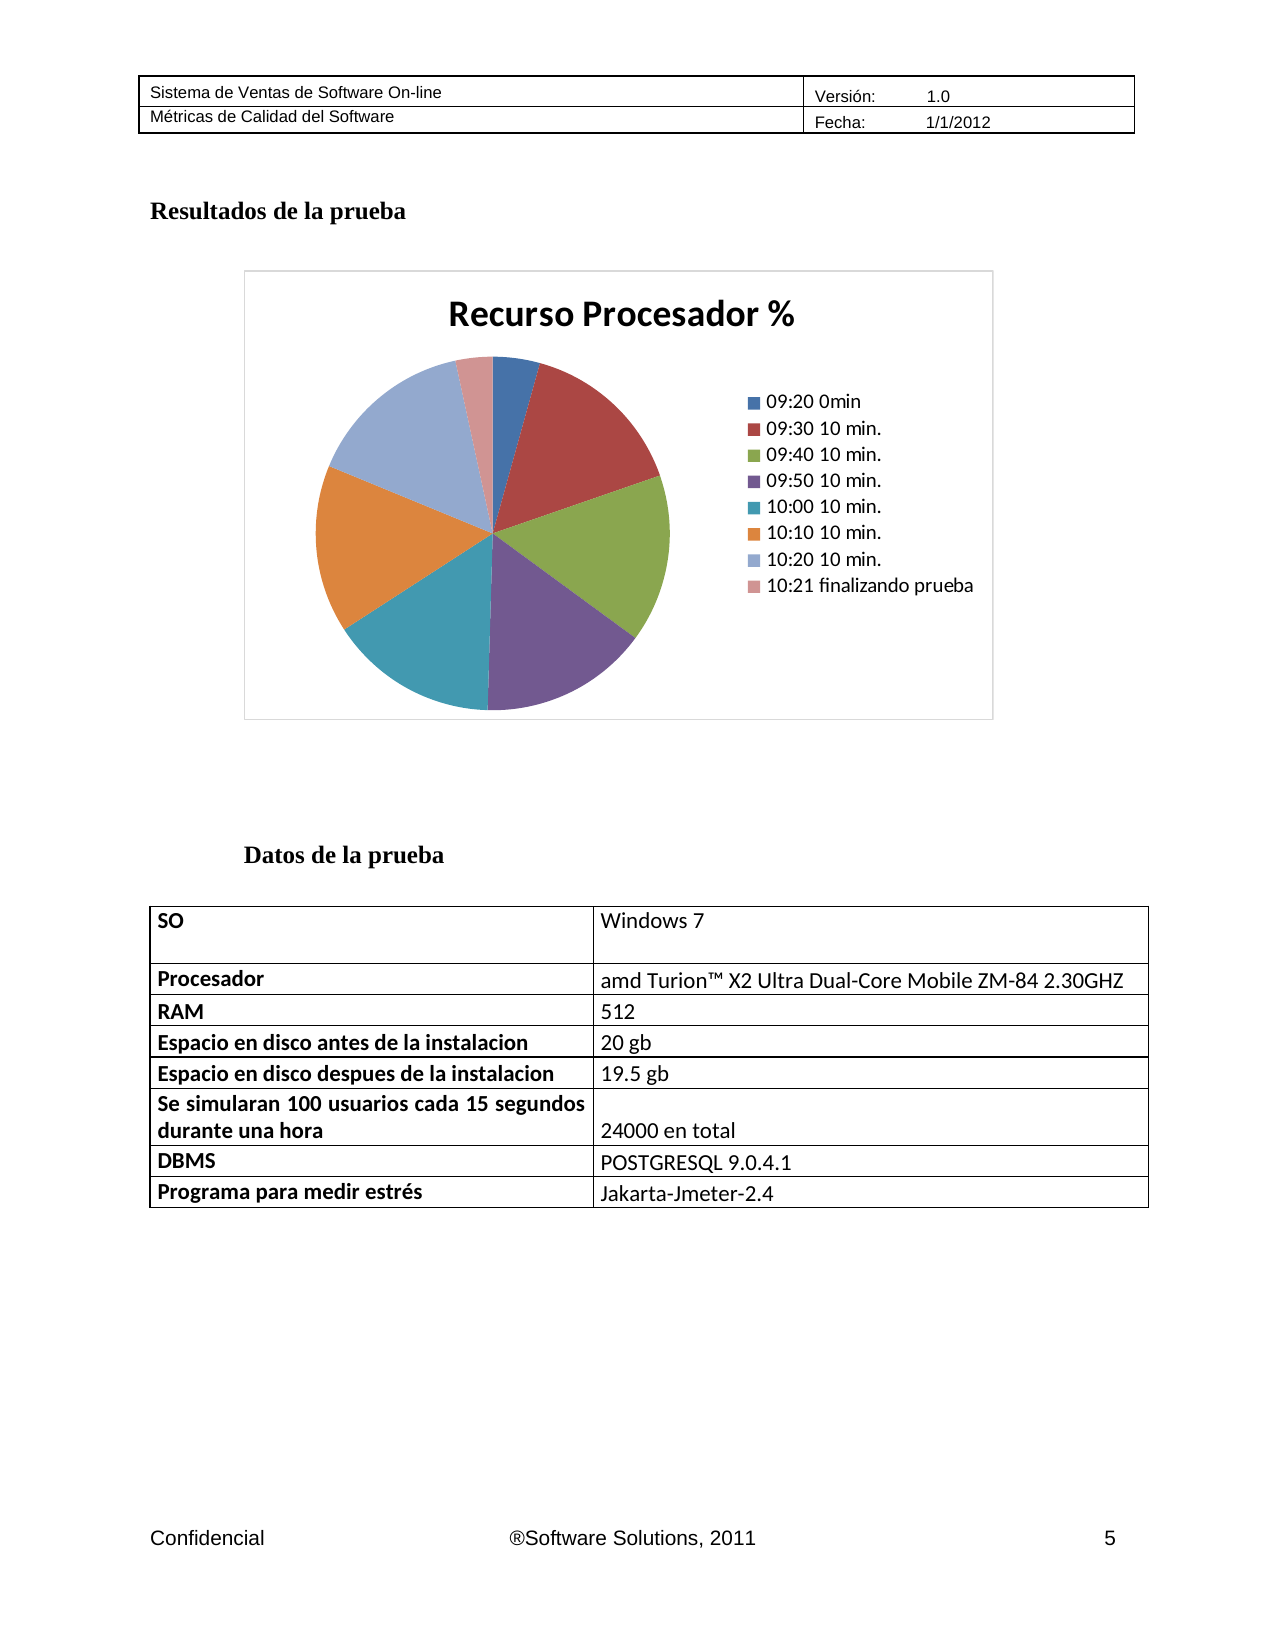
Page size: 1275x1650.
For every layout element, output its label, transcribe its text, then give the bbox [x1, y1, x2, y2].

table_cell DBMS [151, 1146, 593, 1176]
table_cell RAM [151, 995, 593, 1025]
table_cell Espacio en disco antes de la instalacion [151, 1026, 593, 1056]
table_cell Espacio en disco despues de la instalacion [151, 1058, 593, 1088]
text Datos de la prueba [244, 840, 1125, 868]
table_cell Procesador [151, 964, 593, 994]
table_cell 19.5 gb [594, 1058, 1148, 1088]
table_cell Programa para medir estrés [151, 1177, 593, 1207]
table_cell amd Turion™ X2 Ultra Dual-Core Mobile ZM-84 2.30GHZ [594, 964, 1148, 994]
table_header Windows 7 [594, 907, 1148, 963]
table_cell 512 [594, 995, 1148, 1025]
text Resultados de la prueba [150, 196, 1125, 225]
table_cell 20 gb [594, 1026, 1148, 1056]
table_header SO [151, 907, 593, 963]
table_cell POSTGRESQL 9.0.4.1 [594, 1146, 1148, 1176]
table_cell Se simularan 100 usuarios cada 15 segundos durante una hora [151, 1089, 593, 1145]
table_cell 24000 en total [594, 1089, 1148, 1145]
table_cell Jakarta-Jmeter-2.4 [594, 1177, 1148, 1207]
